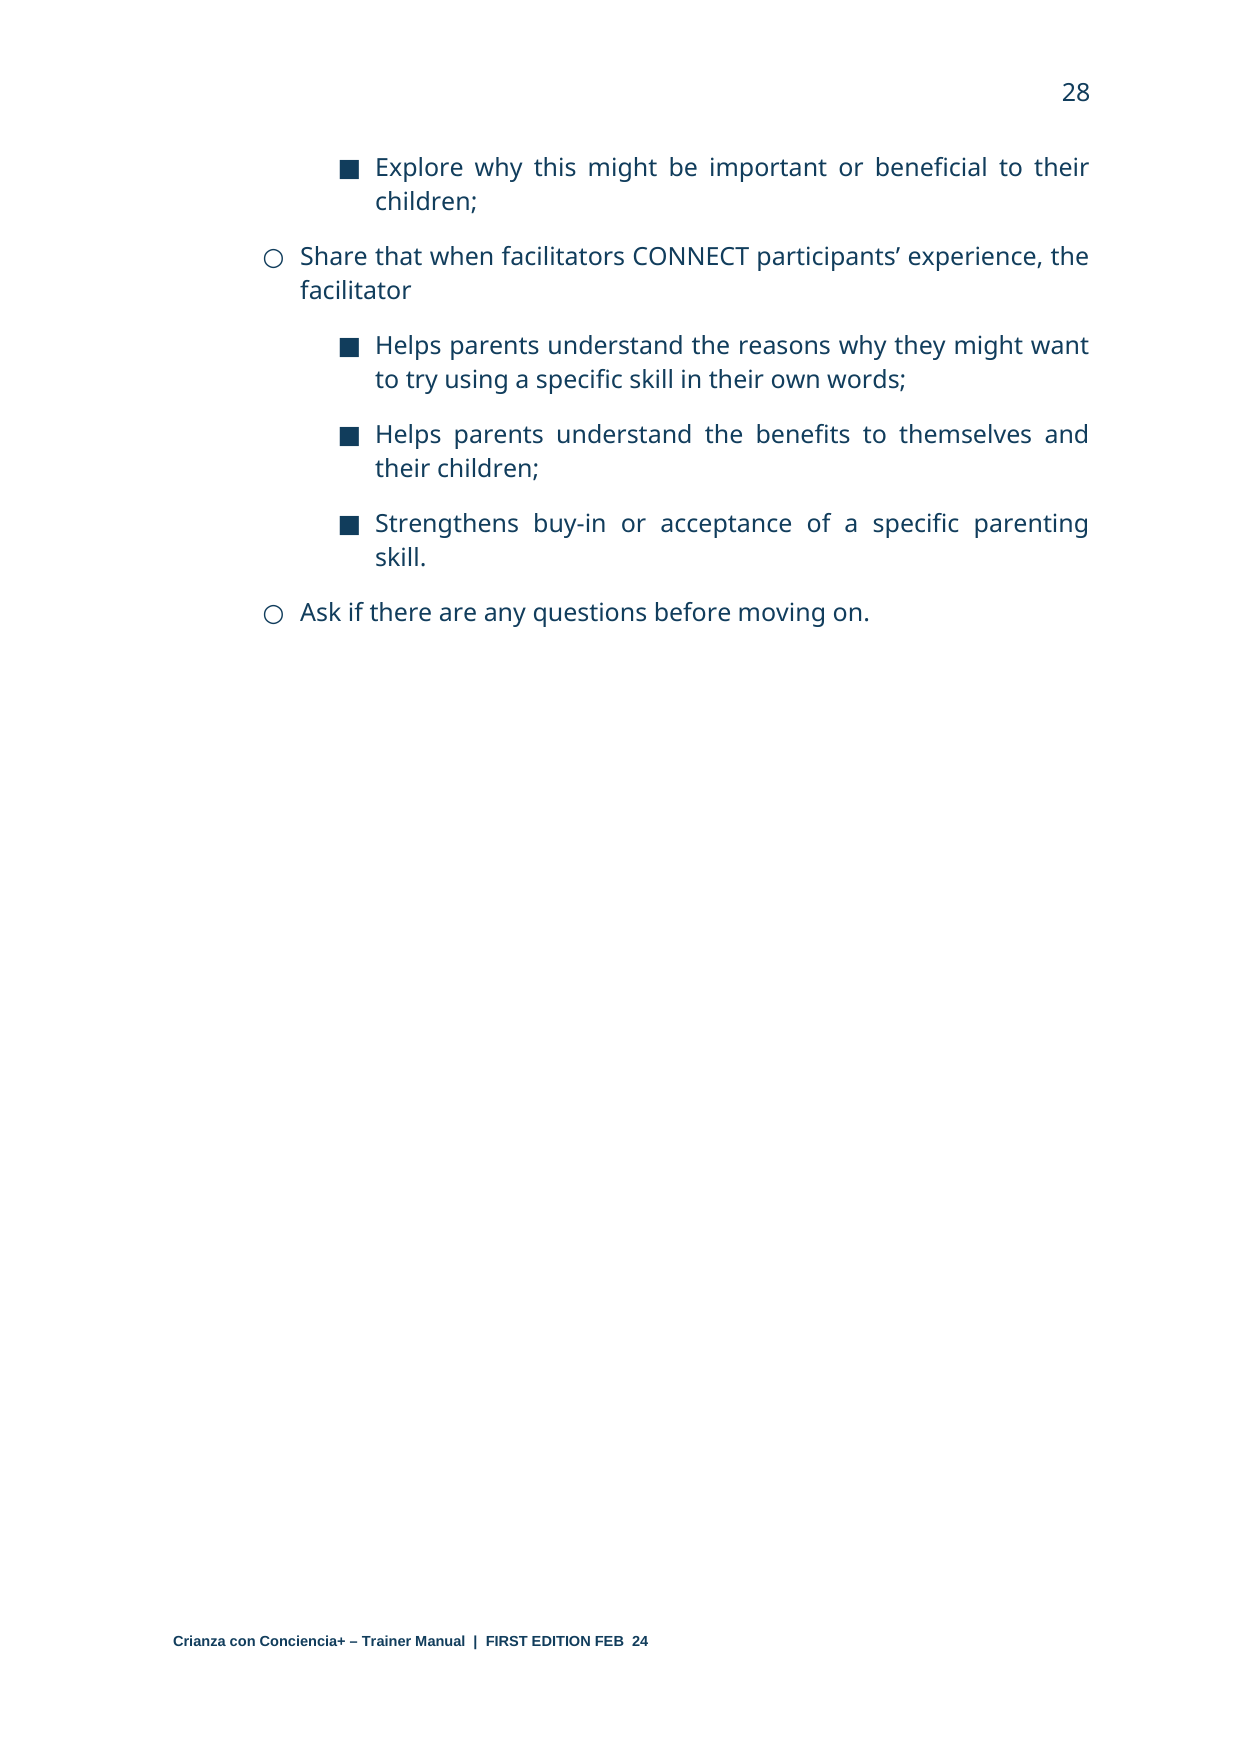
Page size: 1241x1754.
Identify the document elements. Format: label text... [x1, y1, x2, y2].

list Share that when facilitators CONNECT participants’ experience, the facilitator [262, 239, 1090, 307]
list Strengthens buy-in or acceptance of a specific parenting skill. [337, 506, 1090, 574]
list Explore why this might be important or beneficial to their children; [337, 150, 1090, 218]
list Helps parents understand the benefits to themselves and their children; [337, 417, 1090, 485]
list Ask if there are any questions before moving on. [262, 595, 1090, 629]
list Helps parents understand the reasons why they might want to try using a specific skill in their own words; [337, 328, 1090, 396]
